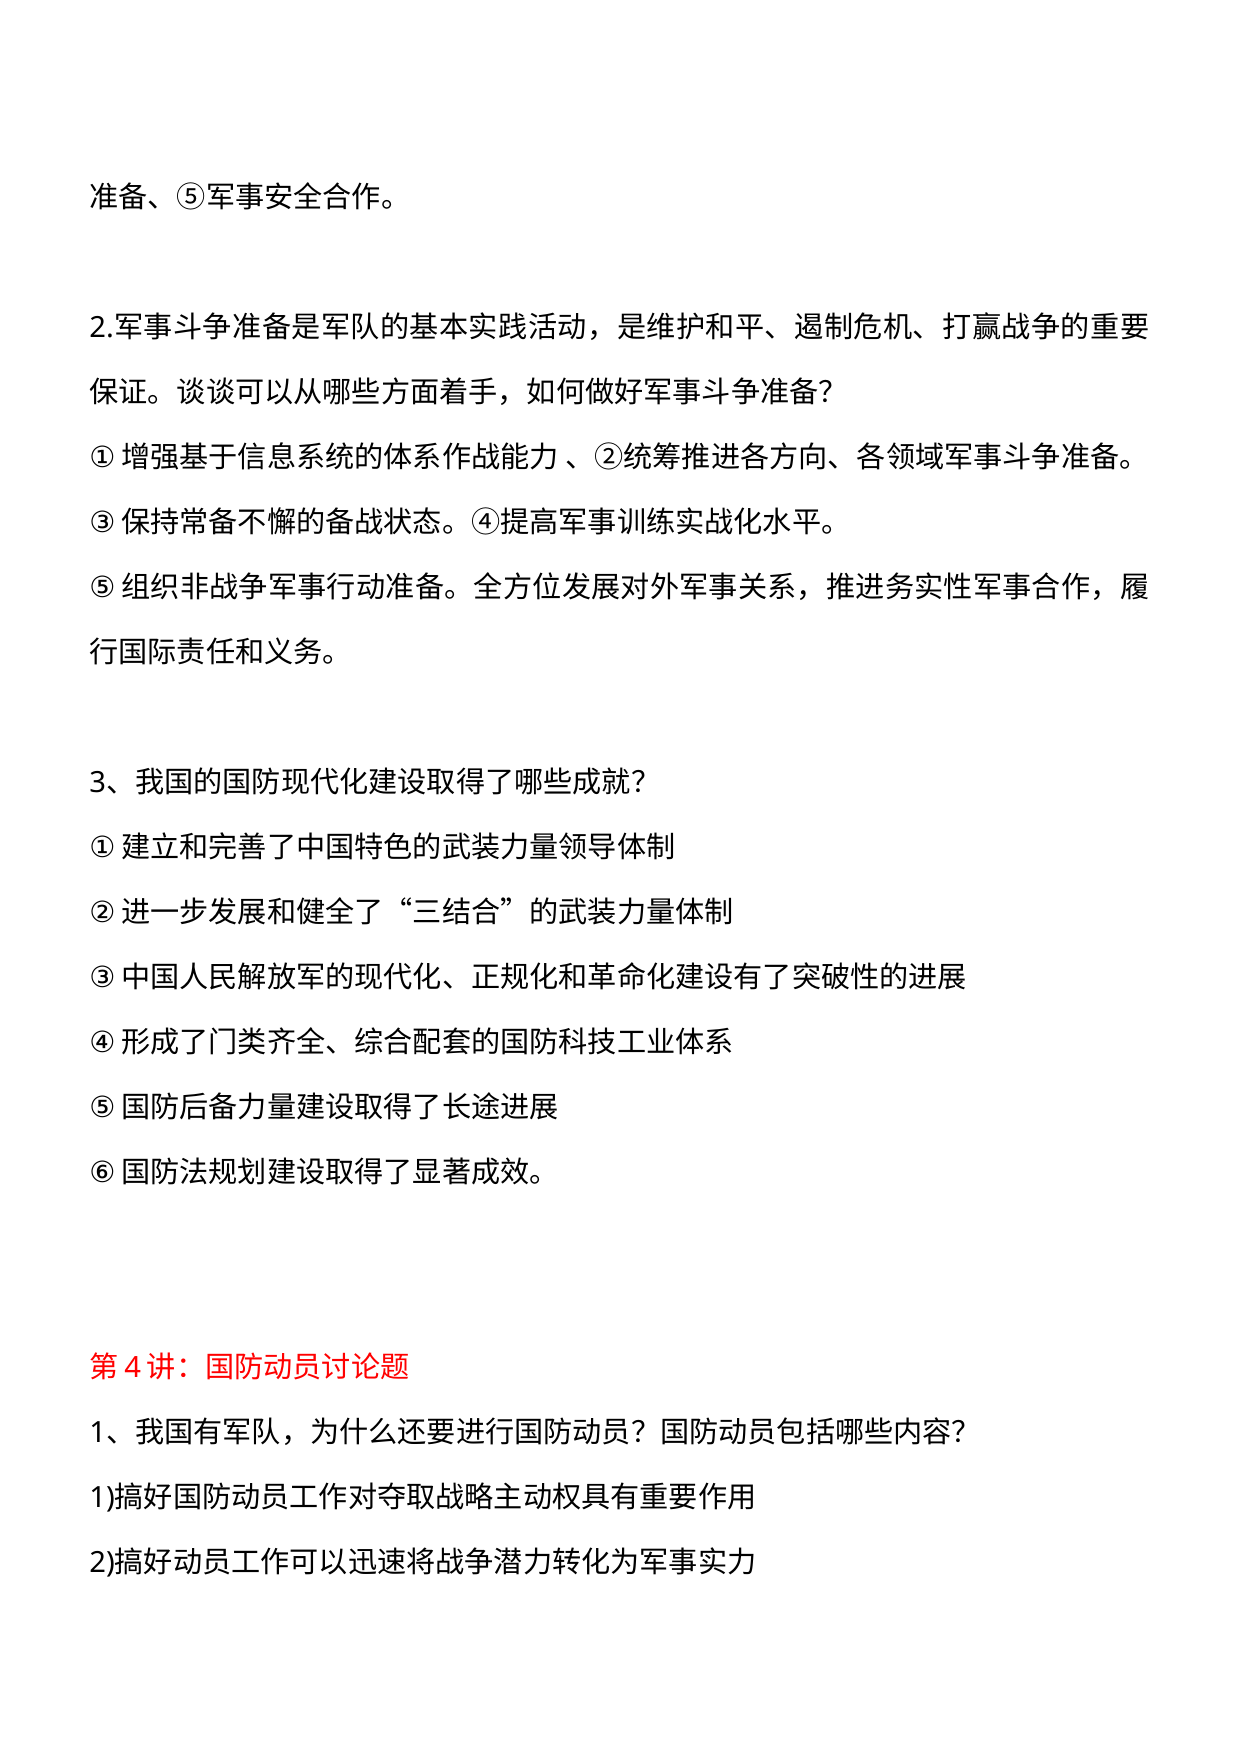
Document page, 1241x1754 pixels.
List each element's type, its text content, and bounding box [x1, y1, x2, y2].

text 1)搞好国防动员工作对夺取战略主动权具有重要作用 [89, 1462, 1151, 1527]
text ⑤组织非战争军事行动准备。全方位发展对外军事关系，推进务实性军事合作，履行国际责任和义务。 [89, 552, 1151, 682]
text ①增强基于信息系统的体系作战能力 、②统筹推进各方向、各领域军事斗争准备。 [89, 422, 1151, 487]
text 3、我国的国防现代化建设取得了哪些成就？ [89, 747, 1151, 812]
text ⑥国防法规划建设取得了显著成效。 [89, 1137, 1151, 1202]
text ④形成了门类齐全、综合配套的国防科技工业体系 [89, 1007, 1151, 1072]
text ②进一步发展和健全了“三结合”的武装力量体制 [89, 877, 1151, 942]
text 2)搞好动员工作可以迅速将战争潜力转化为军事实力 [89, 1527, 1151, 1592]
text ③保持常备不懈的备战状态。④提高军事训练实战化水平。 [89, 487, 1151, 552]
text 2.军事斗争准备是军队的基本实践活动，是维护和平、遏制危机、打赢战争的重要保证。谈谈可以从哪些方面着手，如何做好军事斗争准备？ [89, 292, 1151, 422]
text ③中国人民解放军的现代化、正规化和革命化建设有了突破性的进展 [89, 942, 1151, 1007]
text 第4讲：国防动员讨论题 [89, 1332, 1151, 1397]
text ⑤国防后备力量建设取得了长途进展 [89, 1072, 1151, 1137]
text ①建立和完善了中国特色的武装力量领导体制 [89, 812, 1151, 877]
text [89, 162, 1151, 227]
text 1、我国有军队，为什么还要进行国防动员？国防动员包括哪些内容？ [89, 1397, 1151, 1462]
